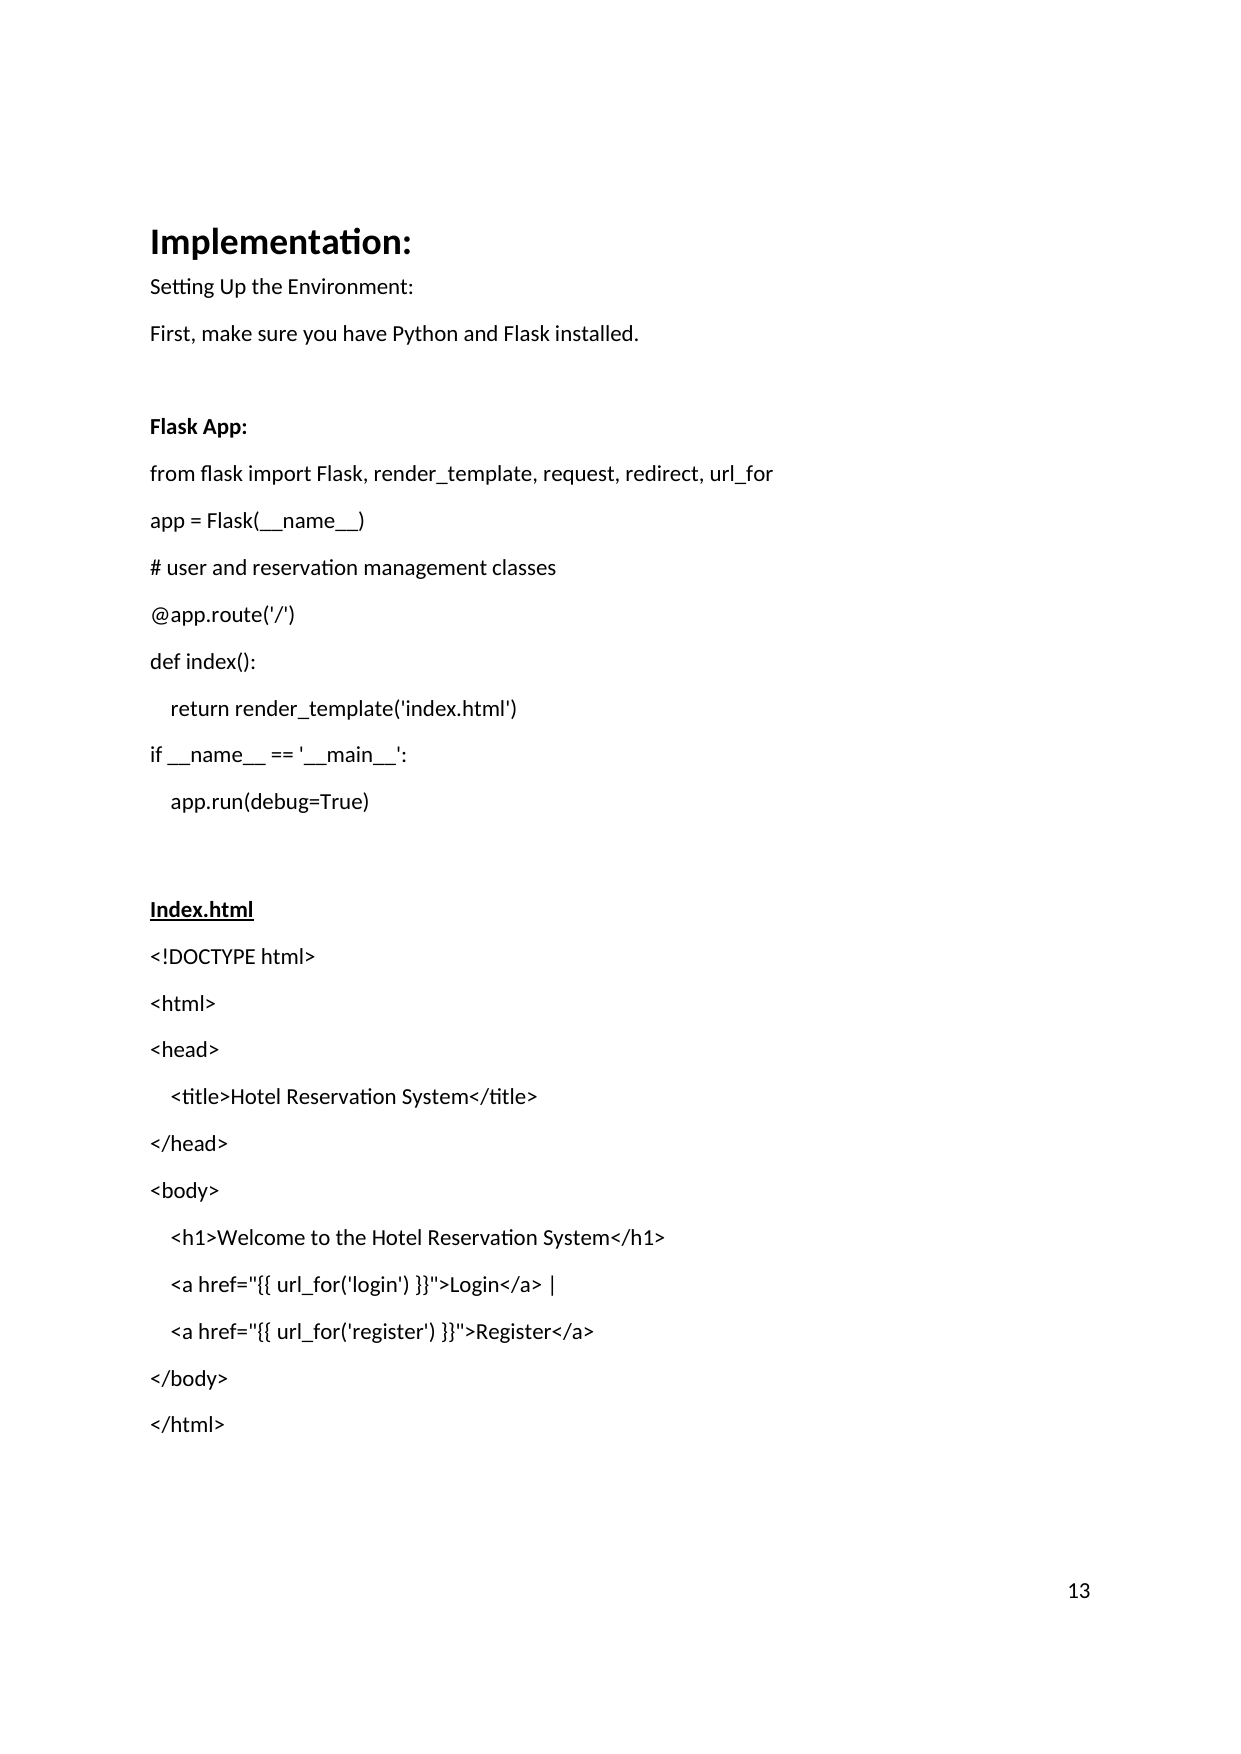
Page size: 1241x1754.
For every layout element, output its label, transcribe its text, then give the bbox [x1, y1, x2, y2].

text </body> [150, 1364, 1090, 1392]
text app.run(debug=True) [150, 787, 1090, 816]
text First, make sure you have Python and Flask installed. [150, 319, 1090, 347]
text from flask import Flask, render_template, request, redirect, url_for [150, 459, 1090, 487]
text <head> [150, 1036, 1090, 1064]
text # user and reservation management classes [150, 553, 1090, 581]
text <body> [150, 1176, 1090, 1204]
text if __name__ == '__main__': [150, 741, 1090, 769]
text <h1>Welcome to the Hotel Reservation System</h1> [150, 1223, 1090, 1251]
text </head> [150, 1129, 1090, 1157]
text def index(): [150, 647, 1090, 675]
text <html> [150, 989, 1090, 1017]
text <a href="{{ url_for('register') }}">Register</a> [150, 1317, 1090, 1345]
text <a href="{{ url_for('login') }}">Login</a> | [150, 1270, 1090, 1298]
subtitle Implementation: [150, 218, 1090, 263]
text return render_template('index.html') [150, 694, 1090, 722]
text Index.html [150, 895, 1090, 923]
text Setting Up the Environment: [150, 272, 1090, 300]
text <title>Hotel Reservation System</title> [150, 1082, 1090, 1111]
text Flask App: [150, 412, 1090, 441]
text </html> [150, 1411, 1090, 1439]
text @app.route('/') [150, 600, 1090, 628]
text app = Flask(__name__) [150, 506, 1090, 534]
text <!DOCTYPE html> [150, 942, 1090, 970]
